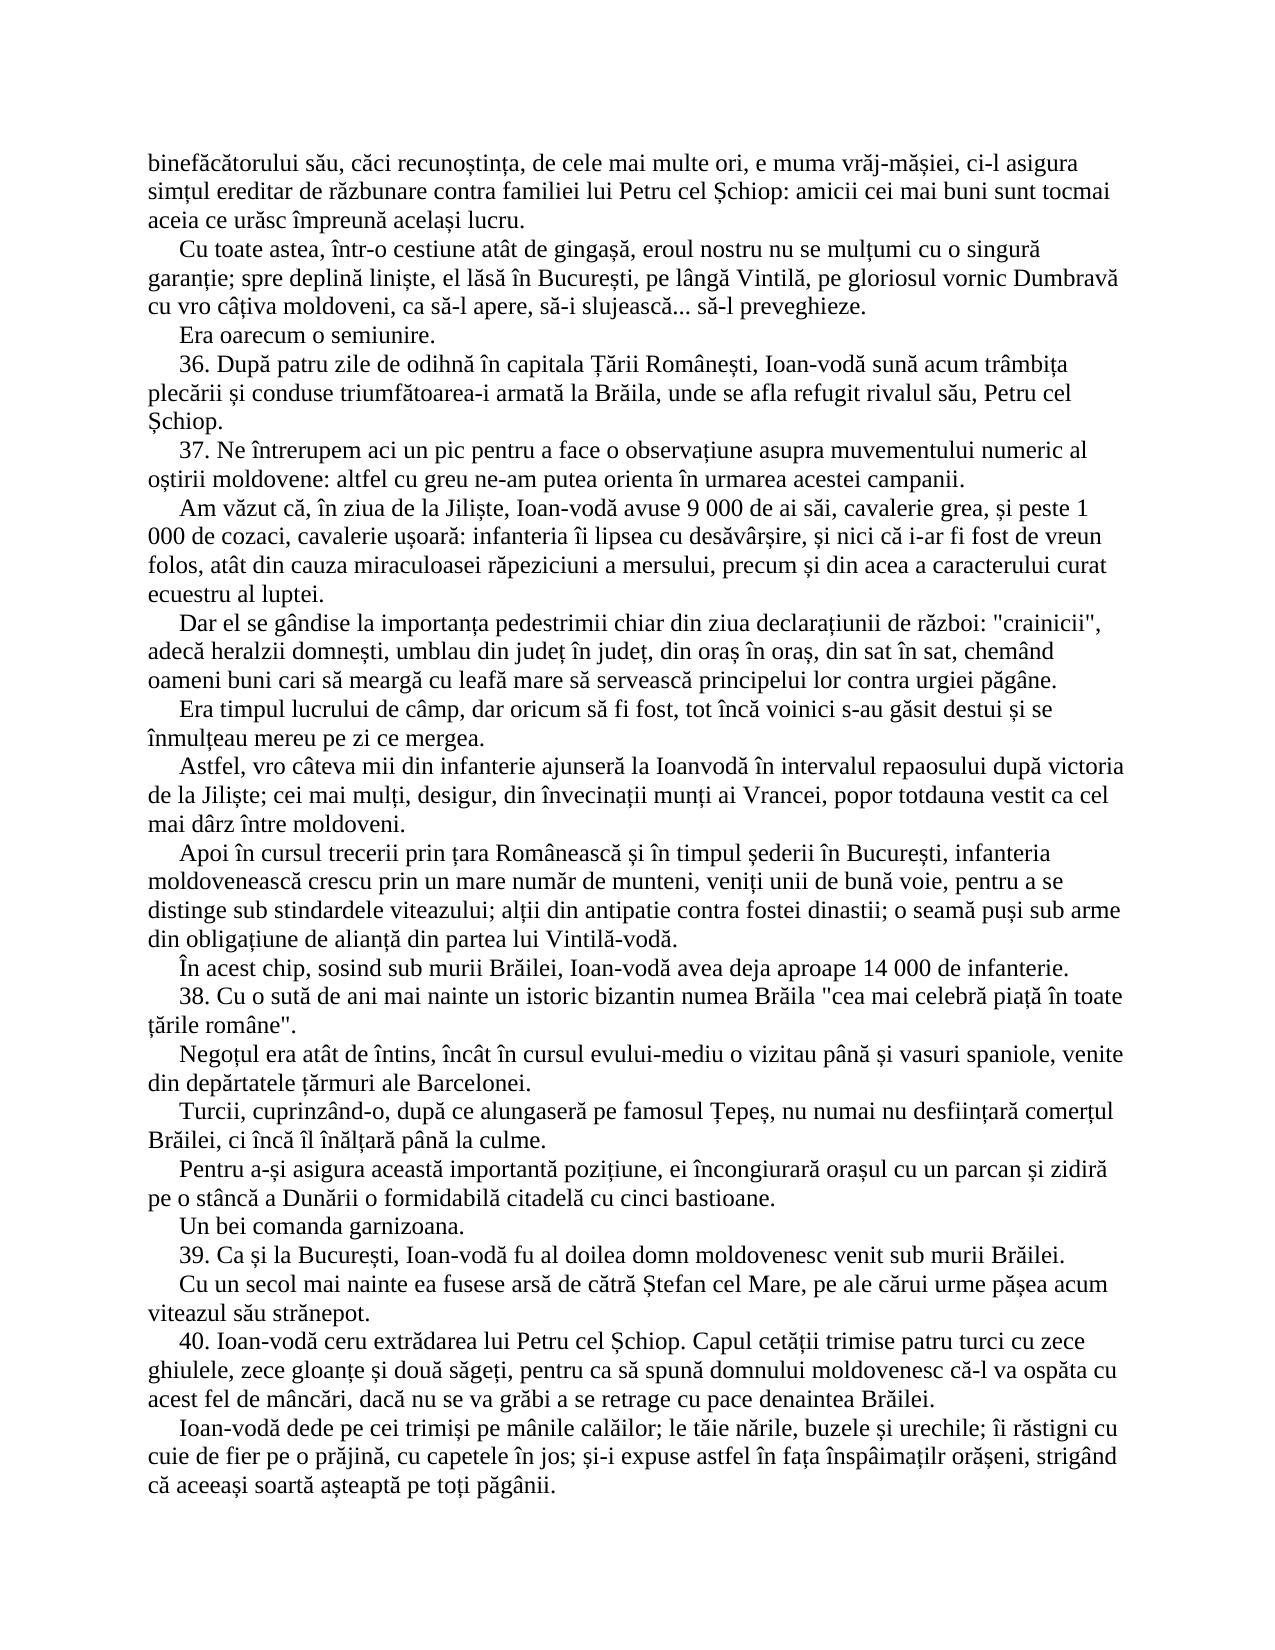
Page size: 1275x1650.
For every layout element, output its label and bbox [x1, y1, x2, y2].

text [148, 148, 1127, 1499]
